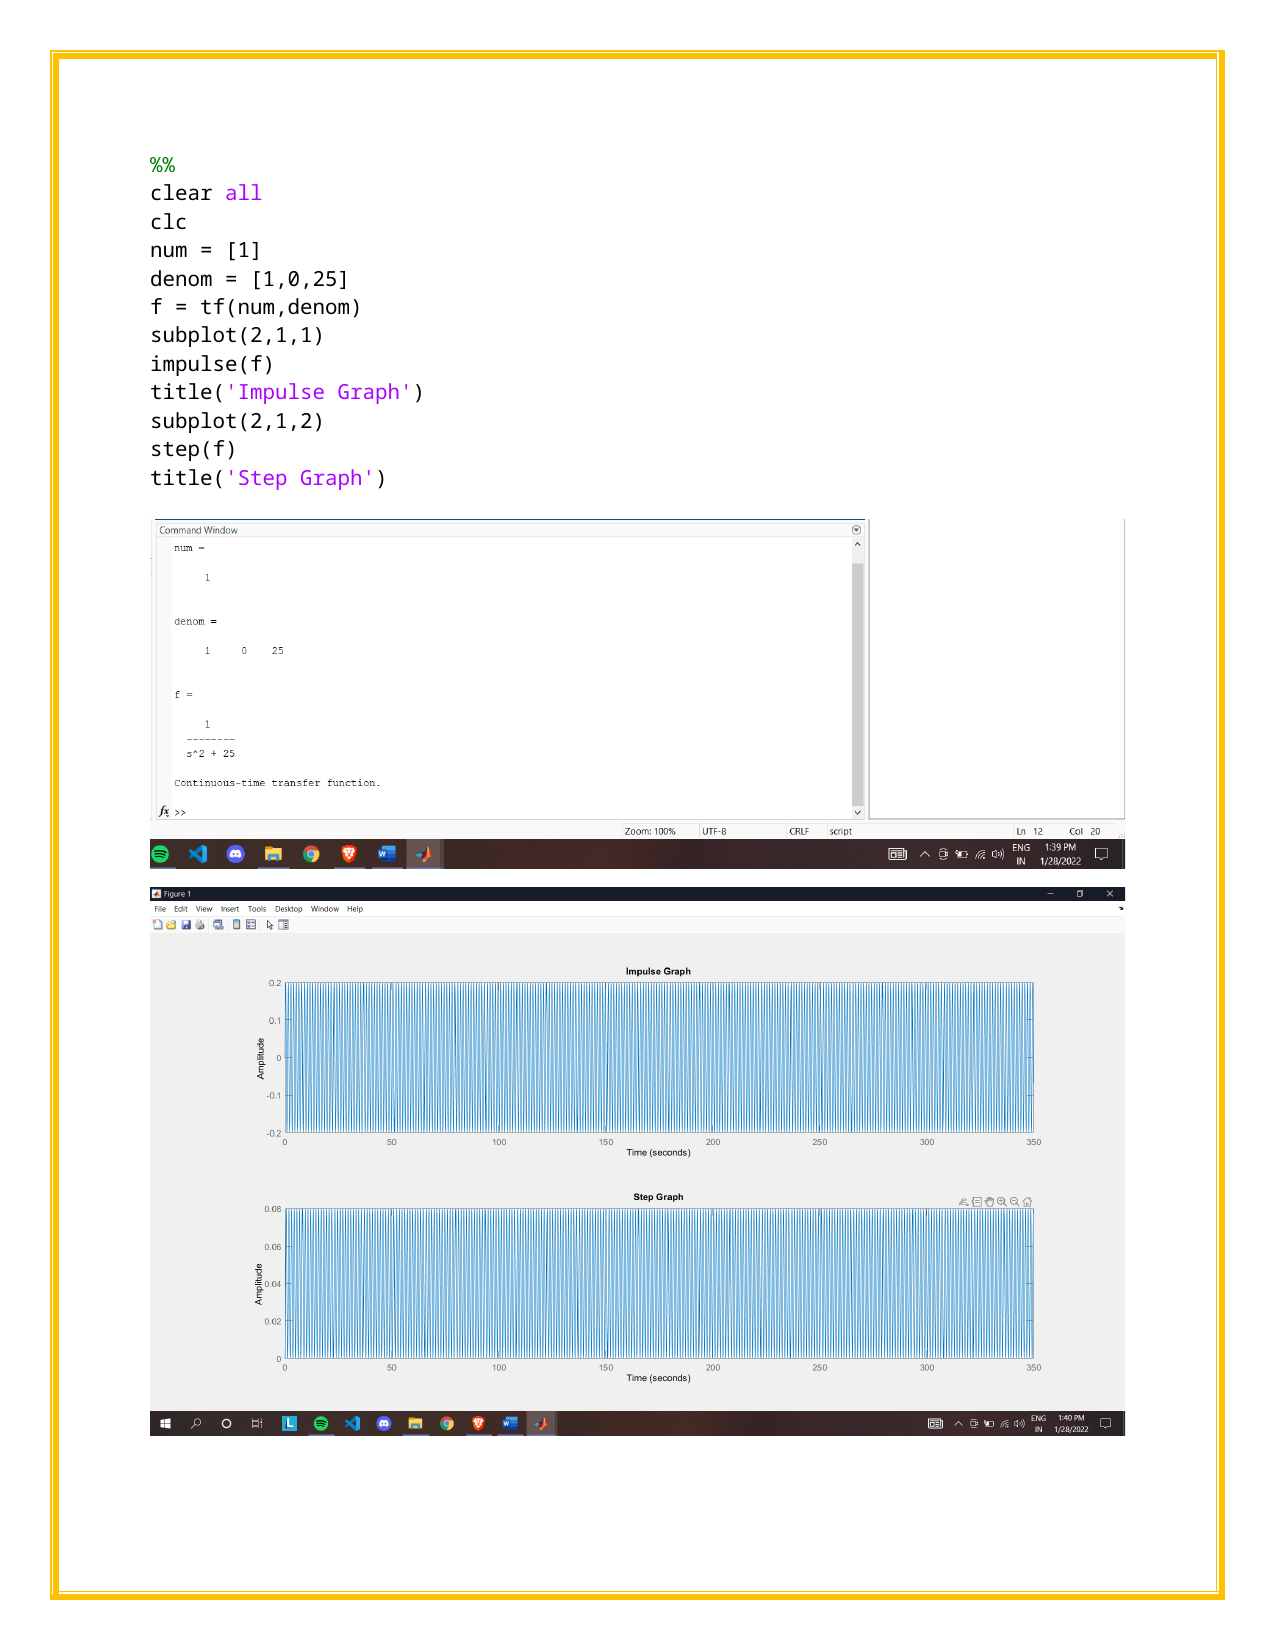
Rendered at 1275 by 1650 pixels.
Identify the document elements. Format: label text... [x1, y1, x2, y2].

text num = [1] [150, 235, 1125, 264]
text f = tf(num,denom) [150, 292, 1125, 321]
picture [150, 519, 1125, 869]
text subplot(2,1,2) [150, 406, 1125, 434]
text step(f) [150, 434, 1125, 463]
text title('Step Graph') [150, 463, 1125, 491]
text clc [150, 207, 1125, 235]
text title('Impulse Graph') [150, 377, 1125, 406]
text %% [150, 150, 1125, 178]
text denom = [1,0,25] [150, 264, 1125, 292]
text clear all [150, 178, 1125, 207]
picture [150, 887, 1125, 1436]
text impulse(f) [150, 349, 1125, 377]
text subplot(2,1,1) [150, 321, 1125, 349]
